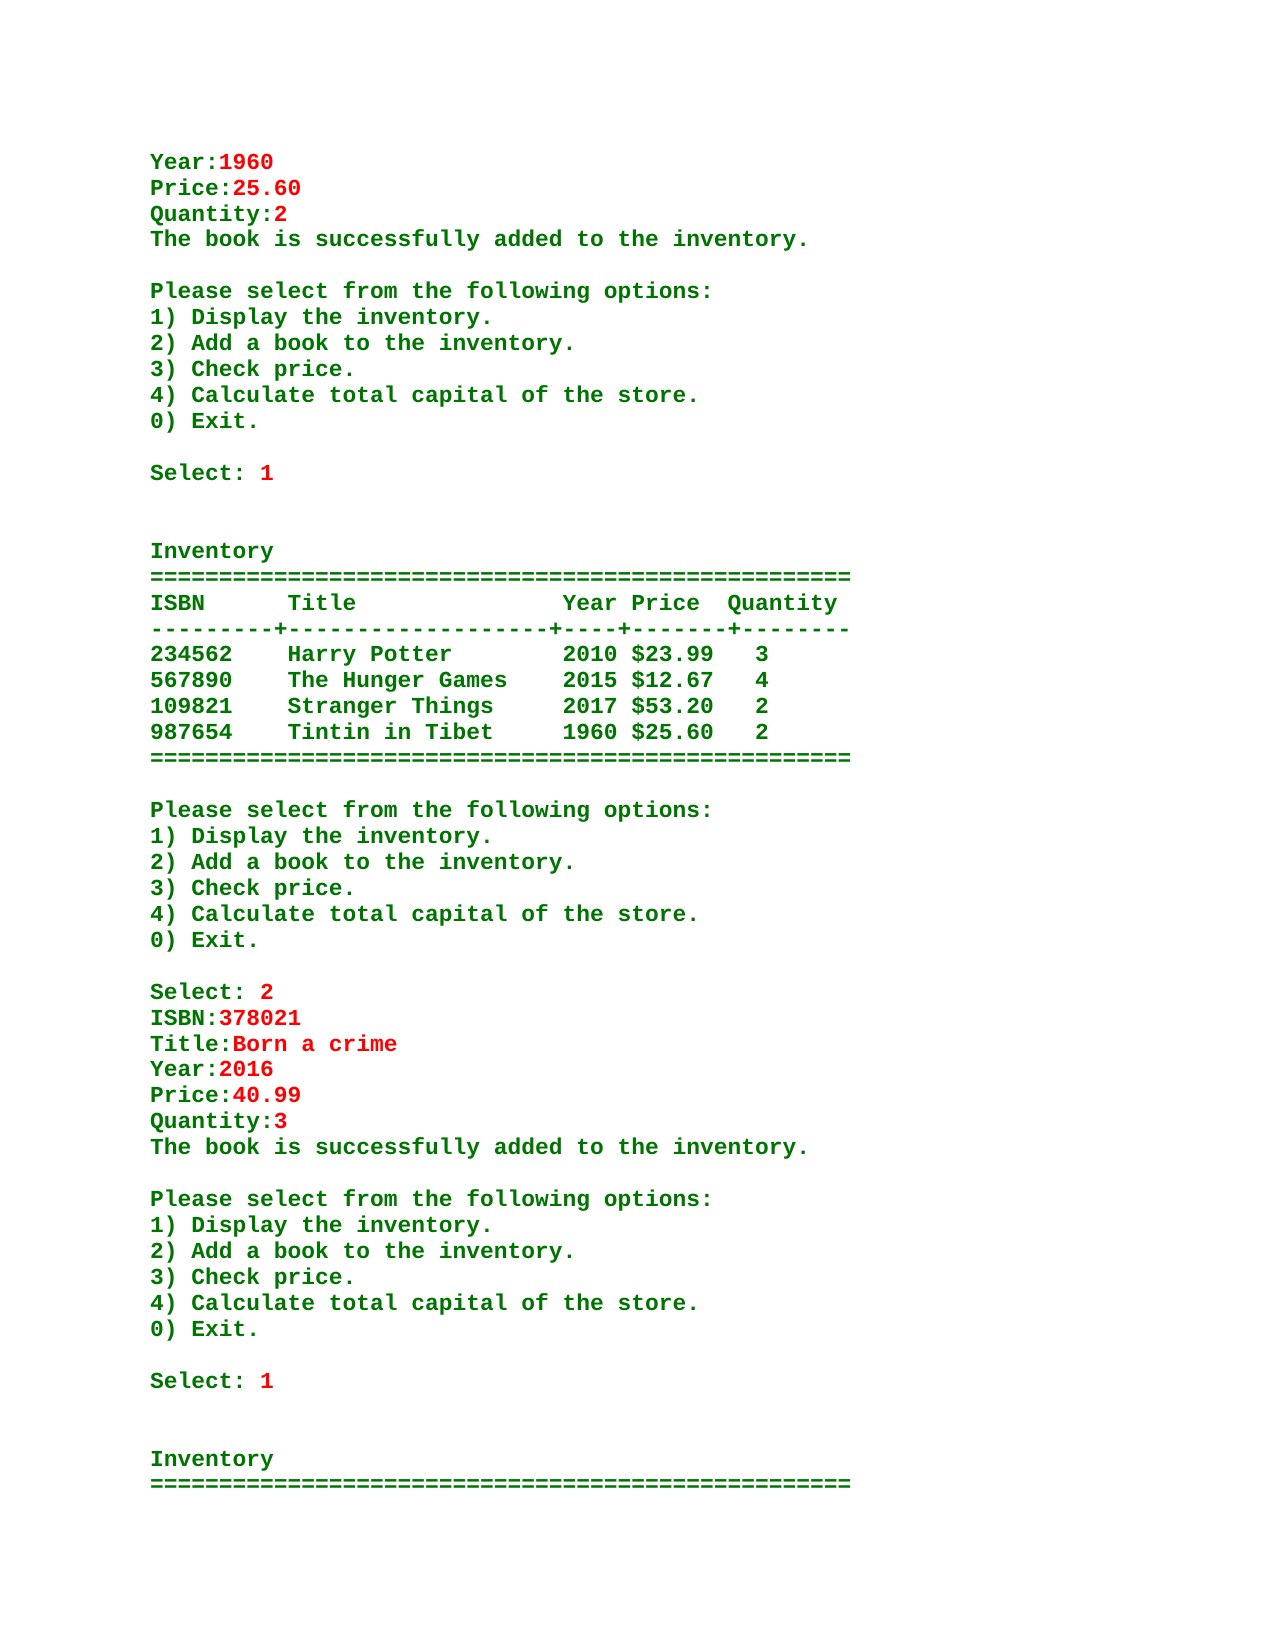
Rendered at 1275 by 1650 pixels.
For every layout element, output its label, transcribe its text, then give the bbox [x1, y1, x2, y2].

text 3) Check price. [150, 357, 1125, 383]
text 3) Check price. [150, 1265, 1125, 1291]
text =================================================== [150, 747, 1125, 772]
text 987654 Tintin in Tibet 1960 $25.60 2 [150, 721, 1125, 747]
text 2) Add a book to the inventory. [150, 850, 1125, 876]
text The book is successfully added to the inventory. [150, 228, 1125, 254]
text Quantity:3 [150, 1110, 1125, 1136]
text 3) Check price. [150, 876, 1125, 902]
text 1) Display the inventory. [150, 1213, 1125, 1239]
text Inventory [150, 1447, 1125, 1473]
text 0) Exit. [150, 1317, 1125, 1343]
text Title:Born a crime [150, 1032, 1125, 1058]
text Year:1960 [150, 150, 1125, 176]
text ISBN Title Year Price Quantity [150, 591, 1125, 617]
text 2) Add a book to the inventory. [150, 332, 1125, 357]
text Inventory [150, 539, 1125, 565]
text 234562 Harry Potter 2010 $23.99 3 [150, 643, 1125, 669]
text 4) Calculate total capital of the store. [150, 1291, 1125, 1317]
text 0) Exit. [150, 928, 1125, 954]
text 1) Display the inventory. [150, 824, 1125, 850]
text ---------+-------------------+----+-------+-------- [150, 617, 1125, 643]
text Year:2016 [150, 1058, 1125, 1084]
text Select: 2 [150, 980, 1125, 1006]
text 4) Calculate total capital of the store. [150, 383, 1125, 409]
text 4) Calculate total capital of the store. [150, 902, 1125, 928]
text Quantity:2 [150, 202, 1125, 228]
text Please select from the following options: [150, 1187, 1125, 1213]
text 1) Display the inventory. [150, 306, 1125, 332]
text 0) Exit. [150, 409, 1125, 435]
text =================================================== [150, 565, 1125, 591]
text Price:25.60 [150, 176, 1125, 202]
text 567890 The Hunger Games 2015 $12.67 4 [150, 669, 1125, 695]
text The book is successfully added to the inventory. [150, 1136, 1125, 1162]
text =================================================== [150, 1473, 1125, 1499]
text Price:40.99 [150, 1084, 1125, 1110]
text Please select from the following options: [150, 798, 1125, 824]
text Select: 1 [150, 1369, 1125, 1395]
text ISBN:378021 [150, 1006, 1125, 1032]
text 109821 Stranger Things 2017 $53.20 2 [150, 695, 1125, 721]
text 2) Add a book to the inventory. [150, 1239, 1125, 1265]
text Select: 1 [150, 461, 1125, 487]
text Please select from the following options: [150, 280, 1125, 306]
